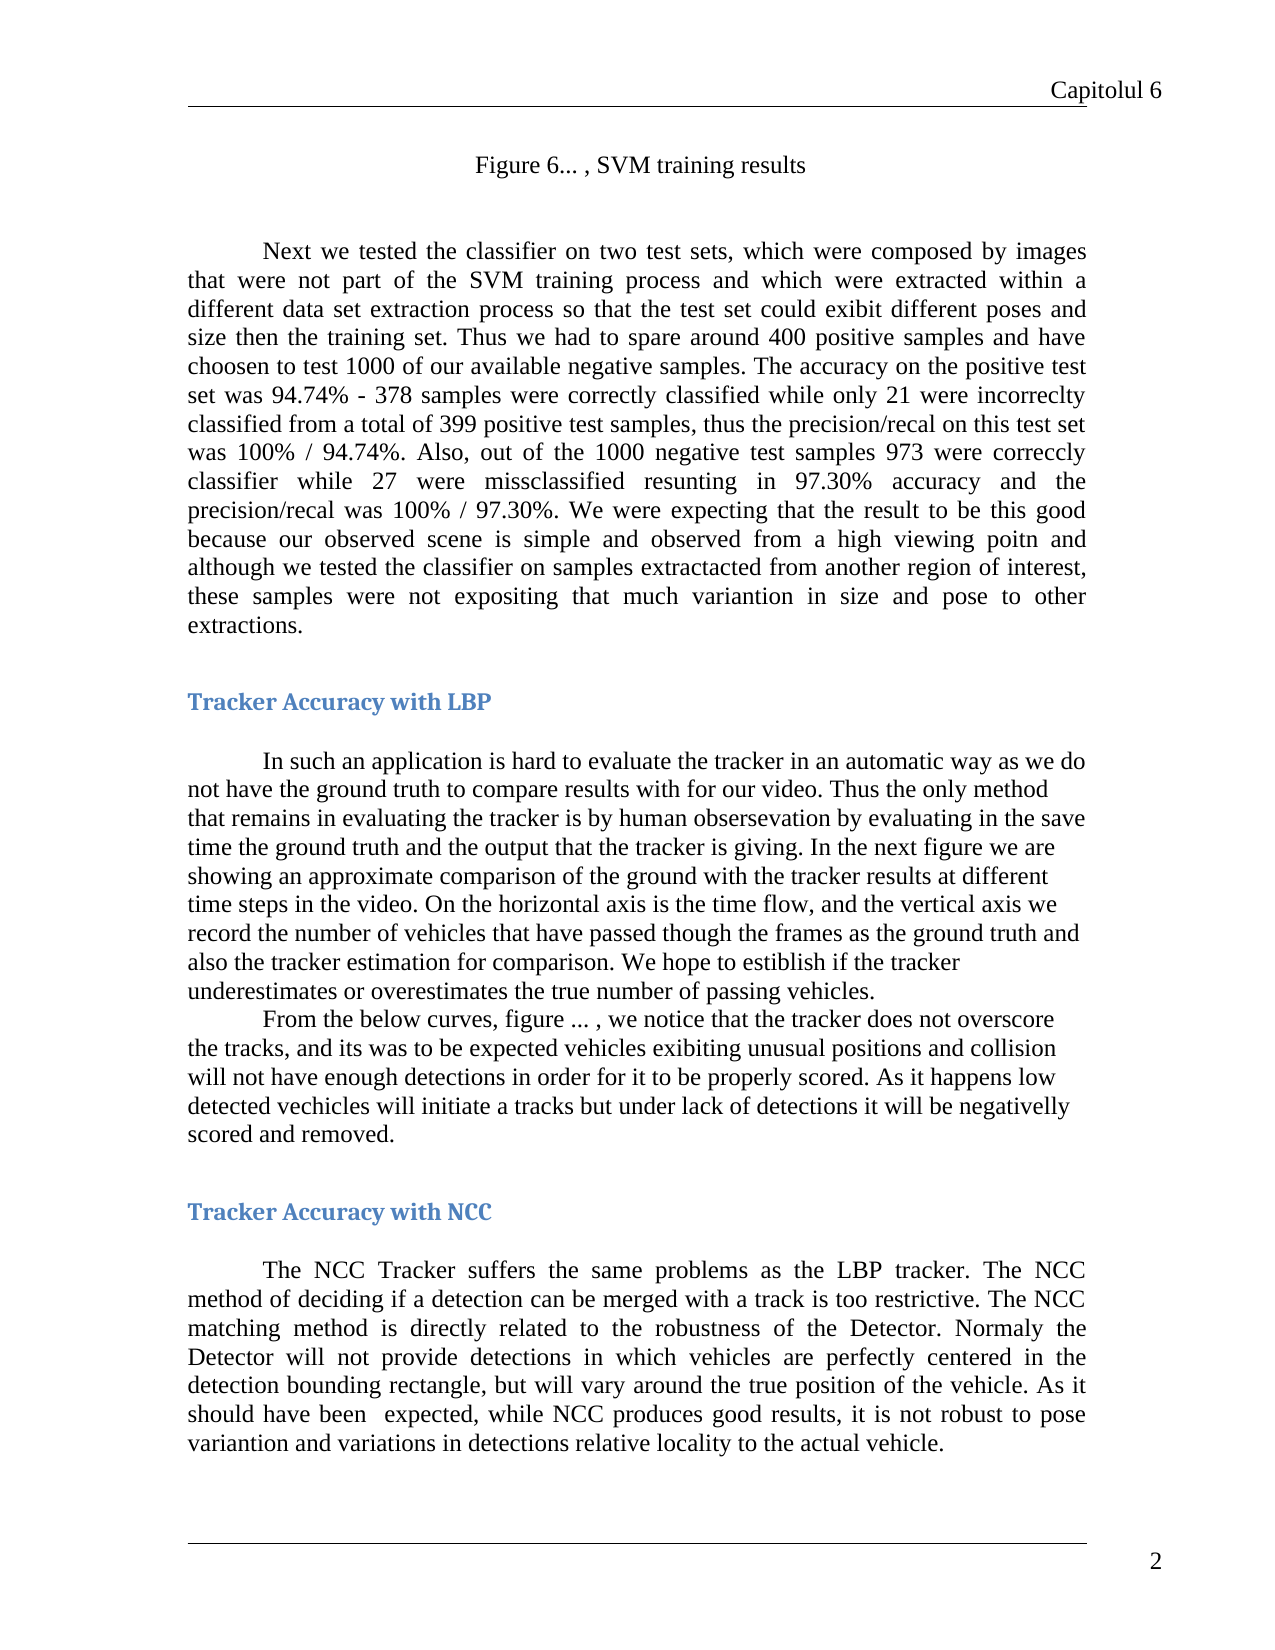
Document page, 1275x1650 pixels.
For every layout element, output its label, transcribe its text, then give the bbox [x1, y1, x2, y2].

text In such an application is hard to evaluate the tracker in an automatic way as we do not have the ground truth to compare results with for our video. Thus the only method that remains in evaluating the tracker is by human obsersevation by evaluating in the save time the ground truth and the output that the tracker is giving. In the next figure we are showing an approximate comparison of the ground with the tracker results at different time steps in the video. On the horizontal axis is the time flow, and the vertical axis we record the number of vehicles that have passed though the frames as the ground truth and also the tracker estimation for comparison. We hope to estiblish if the tracker underestimates or overestimates the true number of passing vehicles. [187, 746, 1087, 1004]
text The NCC Tracker suffers the same problems as the LBP tracker. The NCC method of deciding if a detection can be merged with a track is too restrictive. The NCC matching method is directly related to the robustness of the Detector. Normaly the Detector will not provide detections in which vehicles are perfectly centered in the detection bounding rectangle, but will vary around the true position of the vehicle. As it should have been expected, while NCC produces good results, it is not robust to pose variantion and variations in detections relative locality to the actual vehicle. [187, 1255, 1087, 1457]
subtitle Tracker Accuracy with NCC [187, 1198, 1087, 1227]
text Figure 6... , SVM training results [187, 150, 1087, 179]
subtitle Tracker Accuracy with LBP [187, 688, 1087, 717]
text Next we tested the classifier on two test sets, which were composed by images that were not part of the SVM training process and which were extracted within a different data set extraction process so that the test set could exibit different poses and size then the training set. Thus we had to spare around 400 positive samples and have choosen to test 1000 of our available negative samples. The accuracy on the positive test set was 94.74% - 378 samples were correctly classified while only 21 were incorreclty classified from a total of 399 positive test samples, thus the precision/recal on this test set was 100% / 94.74%. Also, out of the 1000 negative test samples 973 were correccly classifier while 27 were missclassified resunting in 97.30% accuracy and the precision/recal was 100% / 97.30%. We were expecting that the result to be this good because our observed scene is simple and observed from a high viewing poitn and although we tested the classifier on samples extractacted from another region of interest, these samples were not expositing that much variantion in size and pose to other extractions. [187, 236, 1087, 639]
text From the below curves, figure ... , we notice that the tracker does not overscore the tracks, and its was to be expected vehicles exibiting unusual positions and collision will not have enough detections in order for it to be properly scored. As it happens low detected vechicles will initiate a tracks but under lack of detections it will be negativelly scored and removed. [187, 1004, 1087, 1148]
